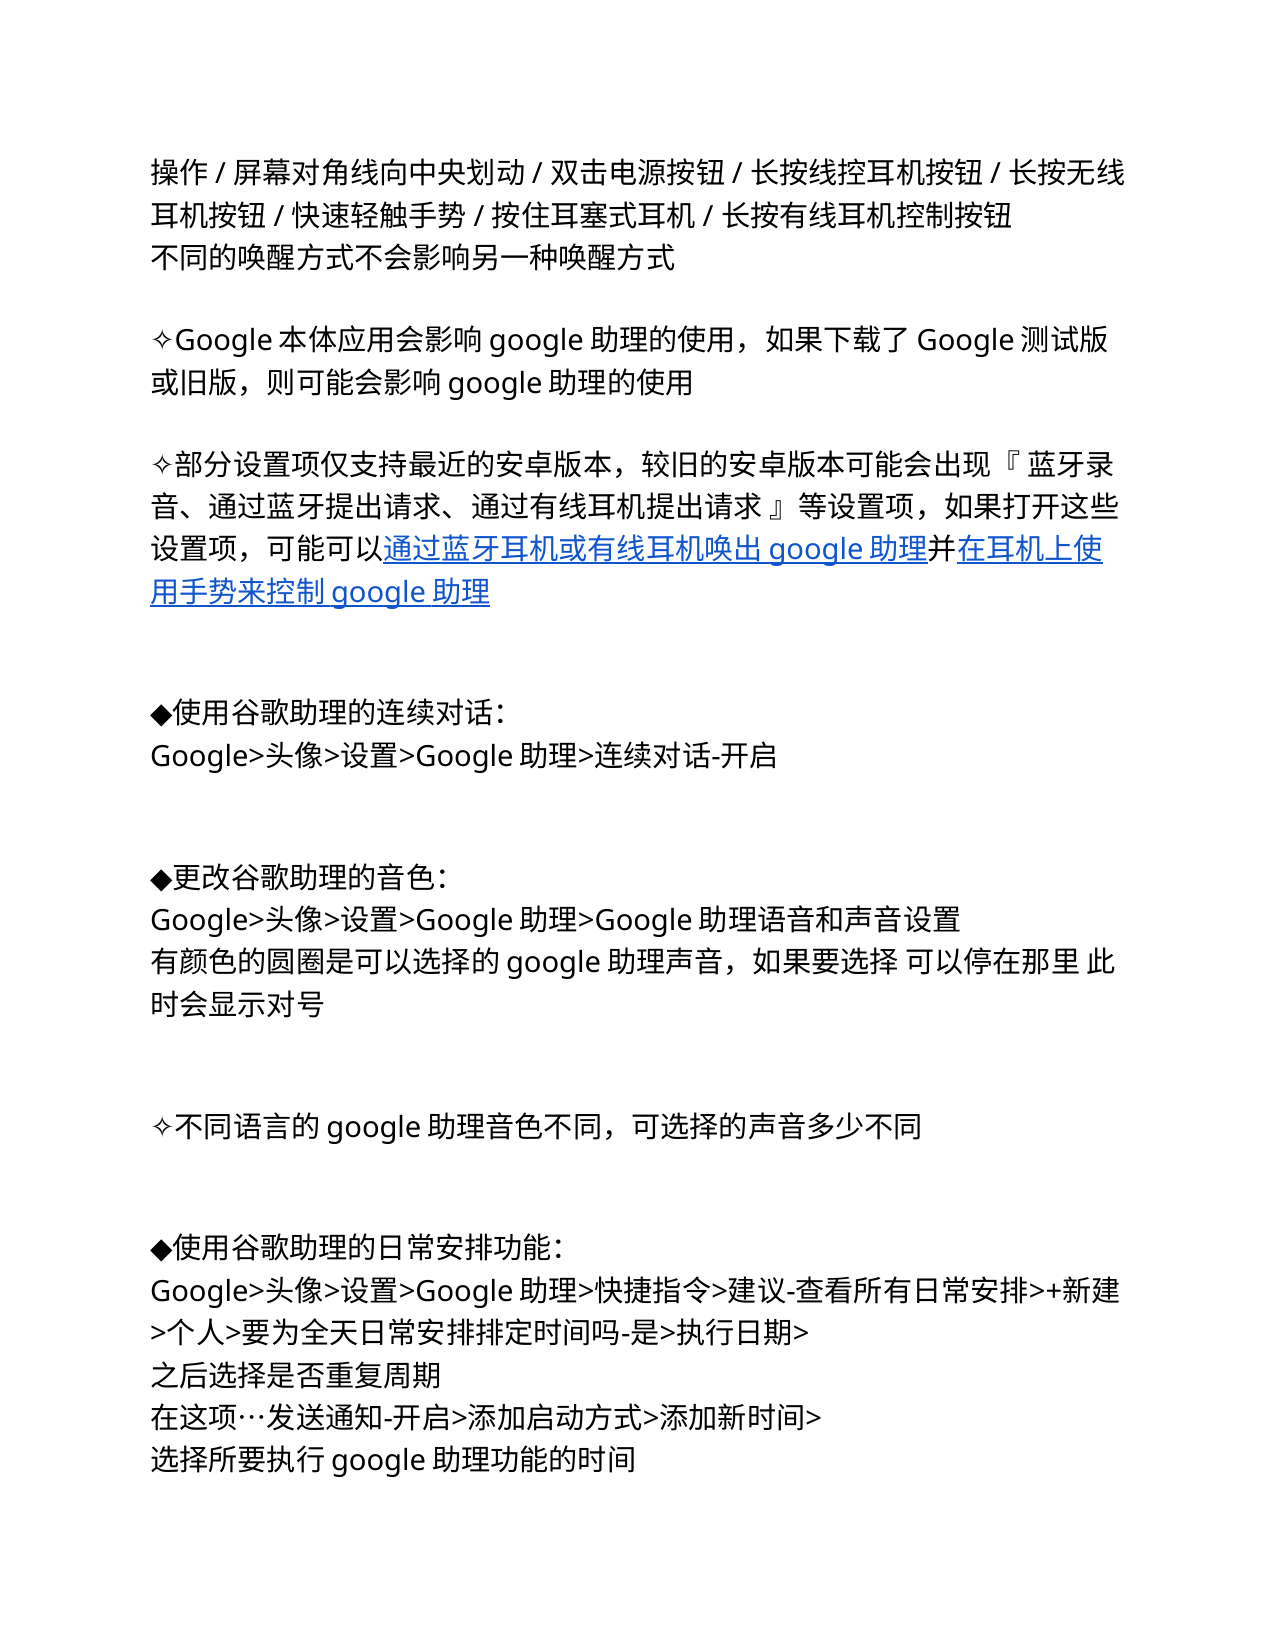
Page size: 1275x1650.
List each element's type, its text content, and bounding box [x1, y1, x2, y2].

text 之后选择是否重复周期 [150, 1352, 1125, 1394]
text ◆使用谷歌助理的日常安排功能： [150, 1225, 1125, 1267]
text 在这项…发送通知-开启>添加启动方式>添加新时间> [150, 1394, 1125, 1437]
text ◆更改谷歌助理的音色： [150, 854, 1125, 897]
text ✧不同语言的google助理音色不同，可选择的声音多少不同 [150, 1103, 1125, 1146]
text Google>头像>设置>Google助理>快捷指令>建议-查看所有日常安排>+新建>个人>要为全天日常安排排定时间吗-是>执行日期> [150, 1267, 1125, 1352]
text ◆使用谷歌助理的连续对话： [150, 690, 1125, 732]
text 不同的唤醒方式不会影响另一种唤醒方式 [150, 235, 1125, 277]
text Google>头像>设置>Google助理>连续对话-开启 [150, 732, 1125, 775]
text Google>头像>设置>Google助理>Google助理语音和声音设置 [150, 897, 1125, 939]
text ✧Google本体应用会影响google助理的使用，如果下载了Google测试版或旧版，则可能会影响google助理的使用 ✧部分设置项仅支持最近的安卓版本，较旧的安卓版本可能会出现『 蓝牙录音、通过蓝牙提出请求、通过有线耳机提出请求 』等设置项，如果打开这些设置项，可能可以通过蓝牙耳机或有线耳机唤出google助理并在耳机上使用手势来控制google助理 [150, 277, 1125, 611]
text 有颜色的圆圈是可以选择的google助理声音，如果要选择 可以停在那里 此时会显示对号 [150, 939, 1125, 1024]
text 选择所要执行google助理功能的时间 [150, 1437, 1125, 1479]
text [150, 150, 1125, 235]
